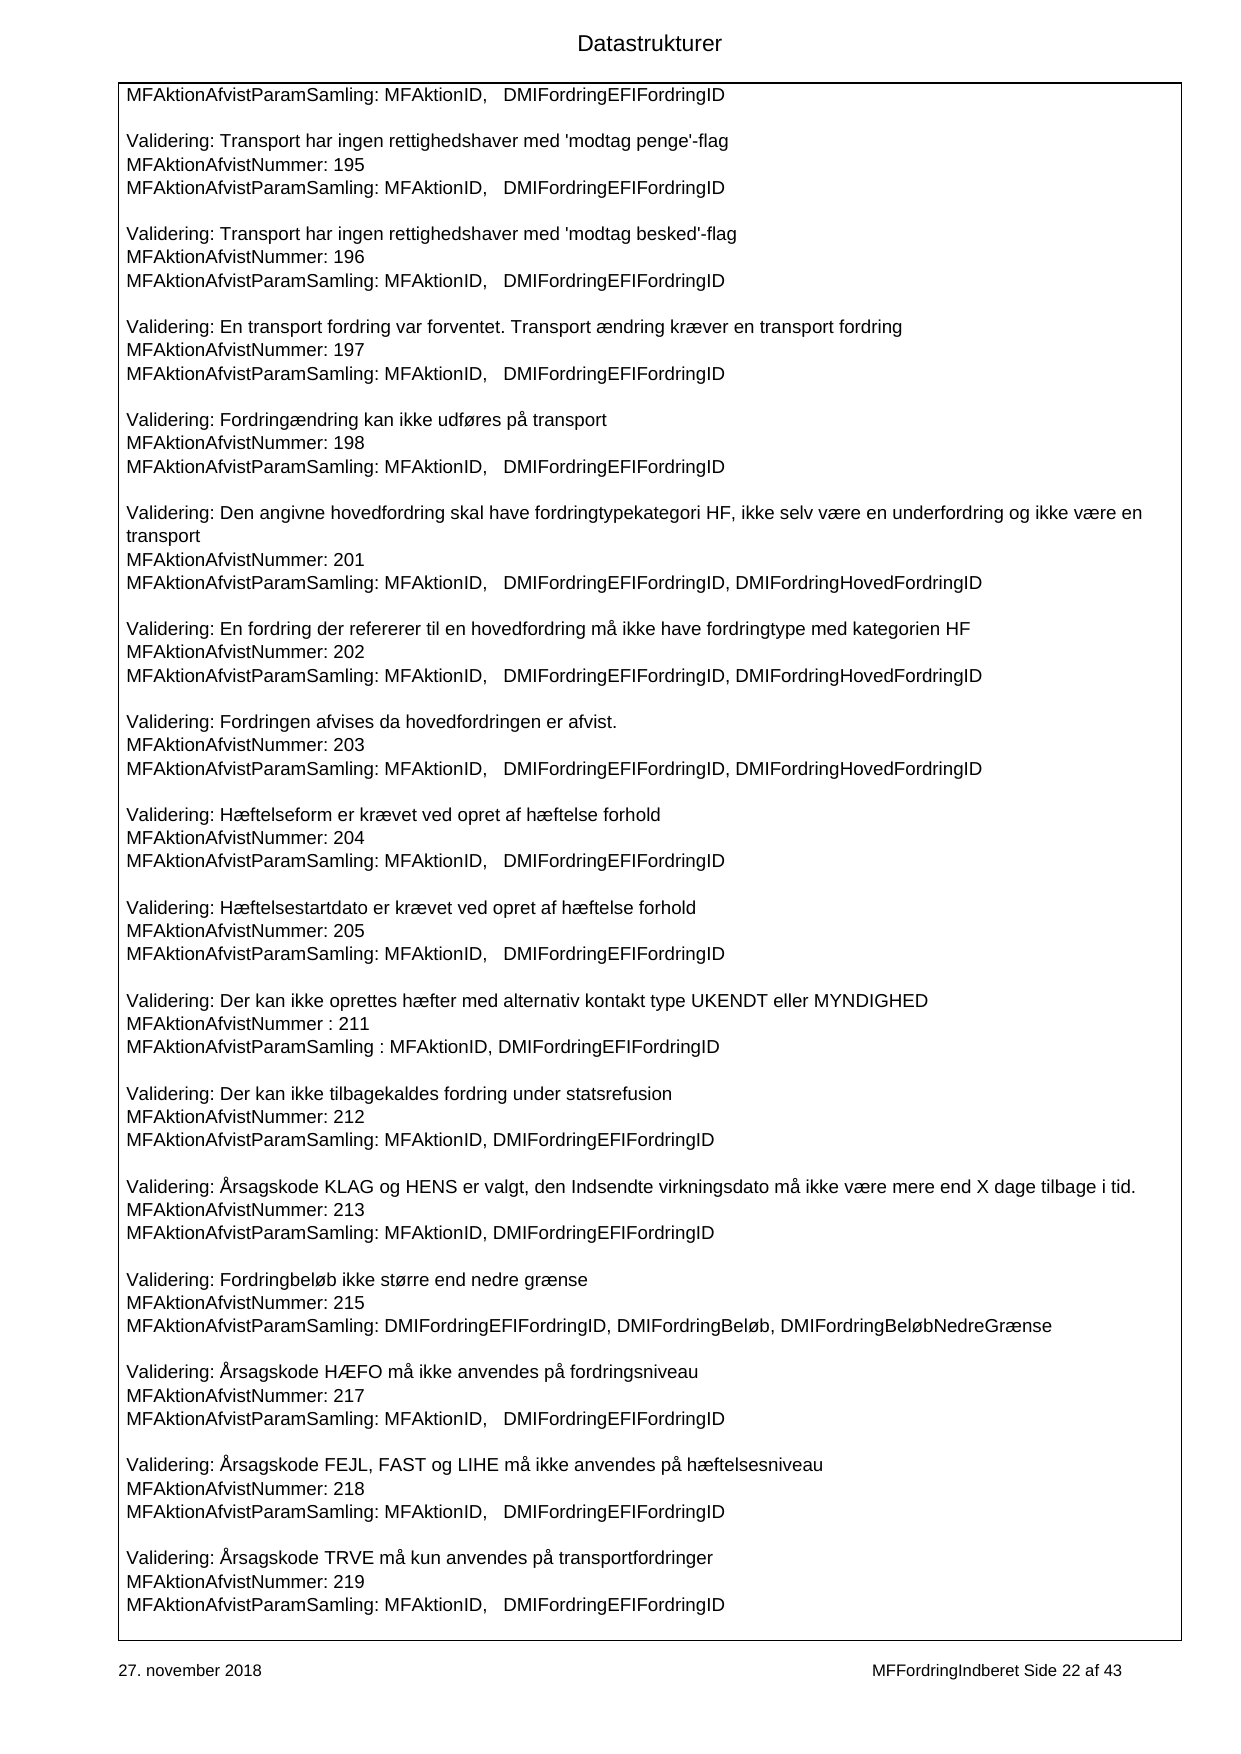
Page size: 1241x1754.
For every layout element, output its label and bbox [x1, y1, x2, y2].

table_cell [119, 84, 1181, 1640]
